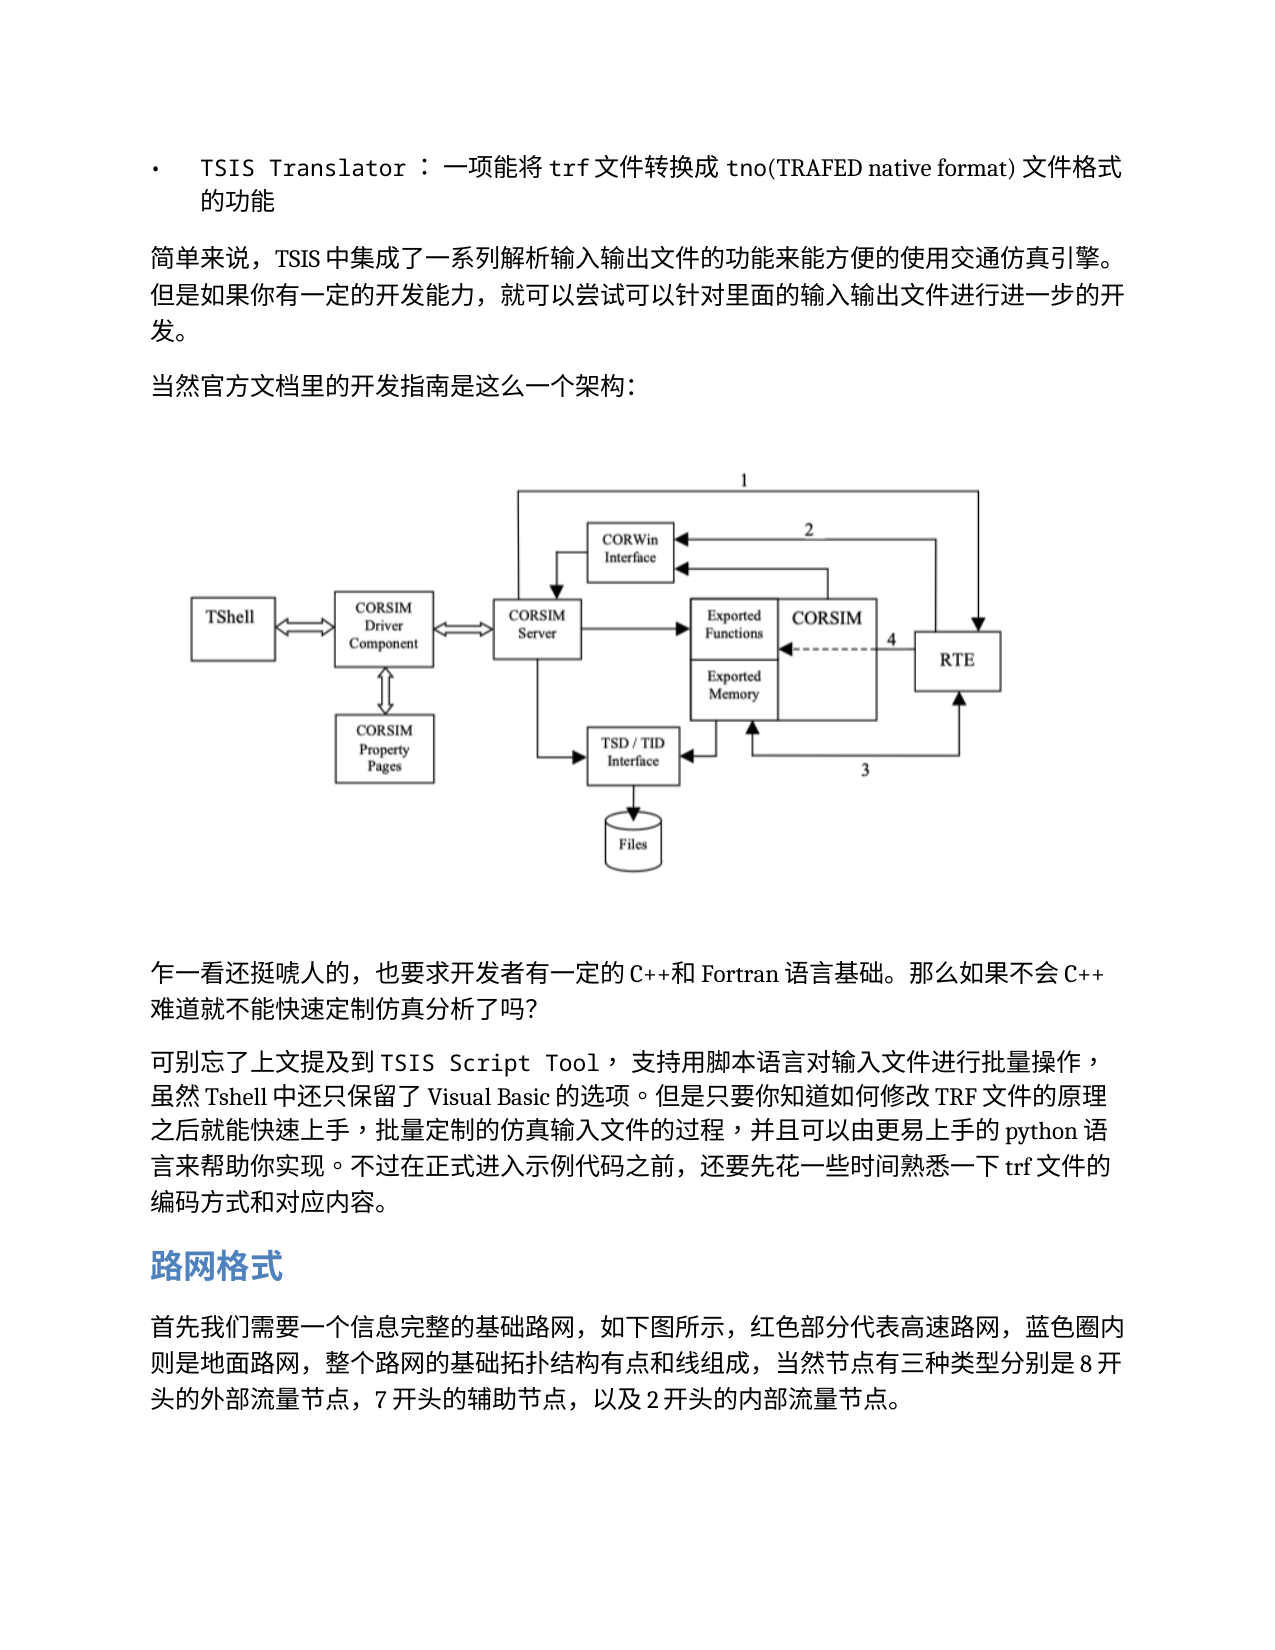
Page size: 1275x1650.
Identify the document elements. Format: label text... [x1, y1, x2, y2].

text 首先我们需要一个信息完整的基础路网，如下图所示，红色部分代表高速路网，蓝色圈内则是地面路网，整个路网的基础拓扑结构有点和线组成，当然节点有三种类型分别是8开头的外部流量节点，7开头的辅助节点，以及2开头的内部流量节点。 [150, 1307, 1125, 1416]
picture [150, 421, 1025, 885]
text 当然官方文档里的开发指南是这么一个架构： [150, 366, 1125, 403]
text 乍一看还挺唬人的，也要求开发者有一定的C++和Fortran语言基础。那么如果不会C++难道就不能快速定制仿真分析了吗？ [150, 953, 1125, 1026]
subtitle 路网格式 [150, 1240, 1125, 1288]
list TSIS Translator ： 一项能将trf文件转换成 tno(TRAFED native format) 文件格式的功能 [150, 150, 1125, 218]
text 可别忘了上文提及到TSIS Script Tool， 支持用脚本语言对输入文件进行批量操作，虽然Tshell中还只保留了Visual Basic的选项。但是只要你知道如何修改TRF文件的原理之后就能快速上手，批量定制的仿真输入文件的过程，并且可以由更易上手的python语言来帮助你实现。不过在正式进入示例代码之前，还要先花一些时间熟悉一下trf文件的编码方式和对应内容。 [150, 1044, 1125, 1219]
text 简单来说，TSIS 中集成了一系列解析输入输出文件的功能来能方便的使用交通仿真引擎。但是如果你有一定的开发能力，就可以尝试可以针对里面的输入输出文件进行进一步的开发。 [150, 239, 1125, 348]
